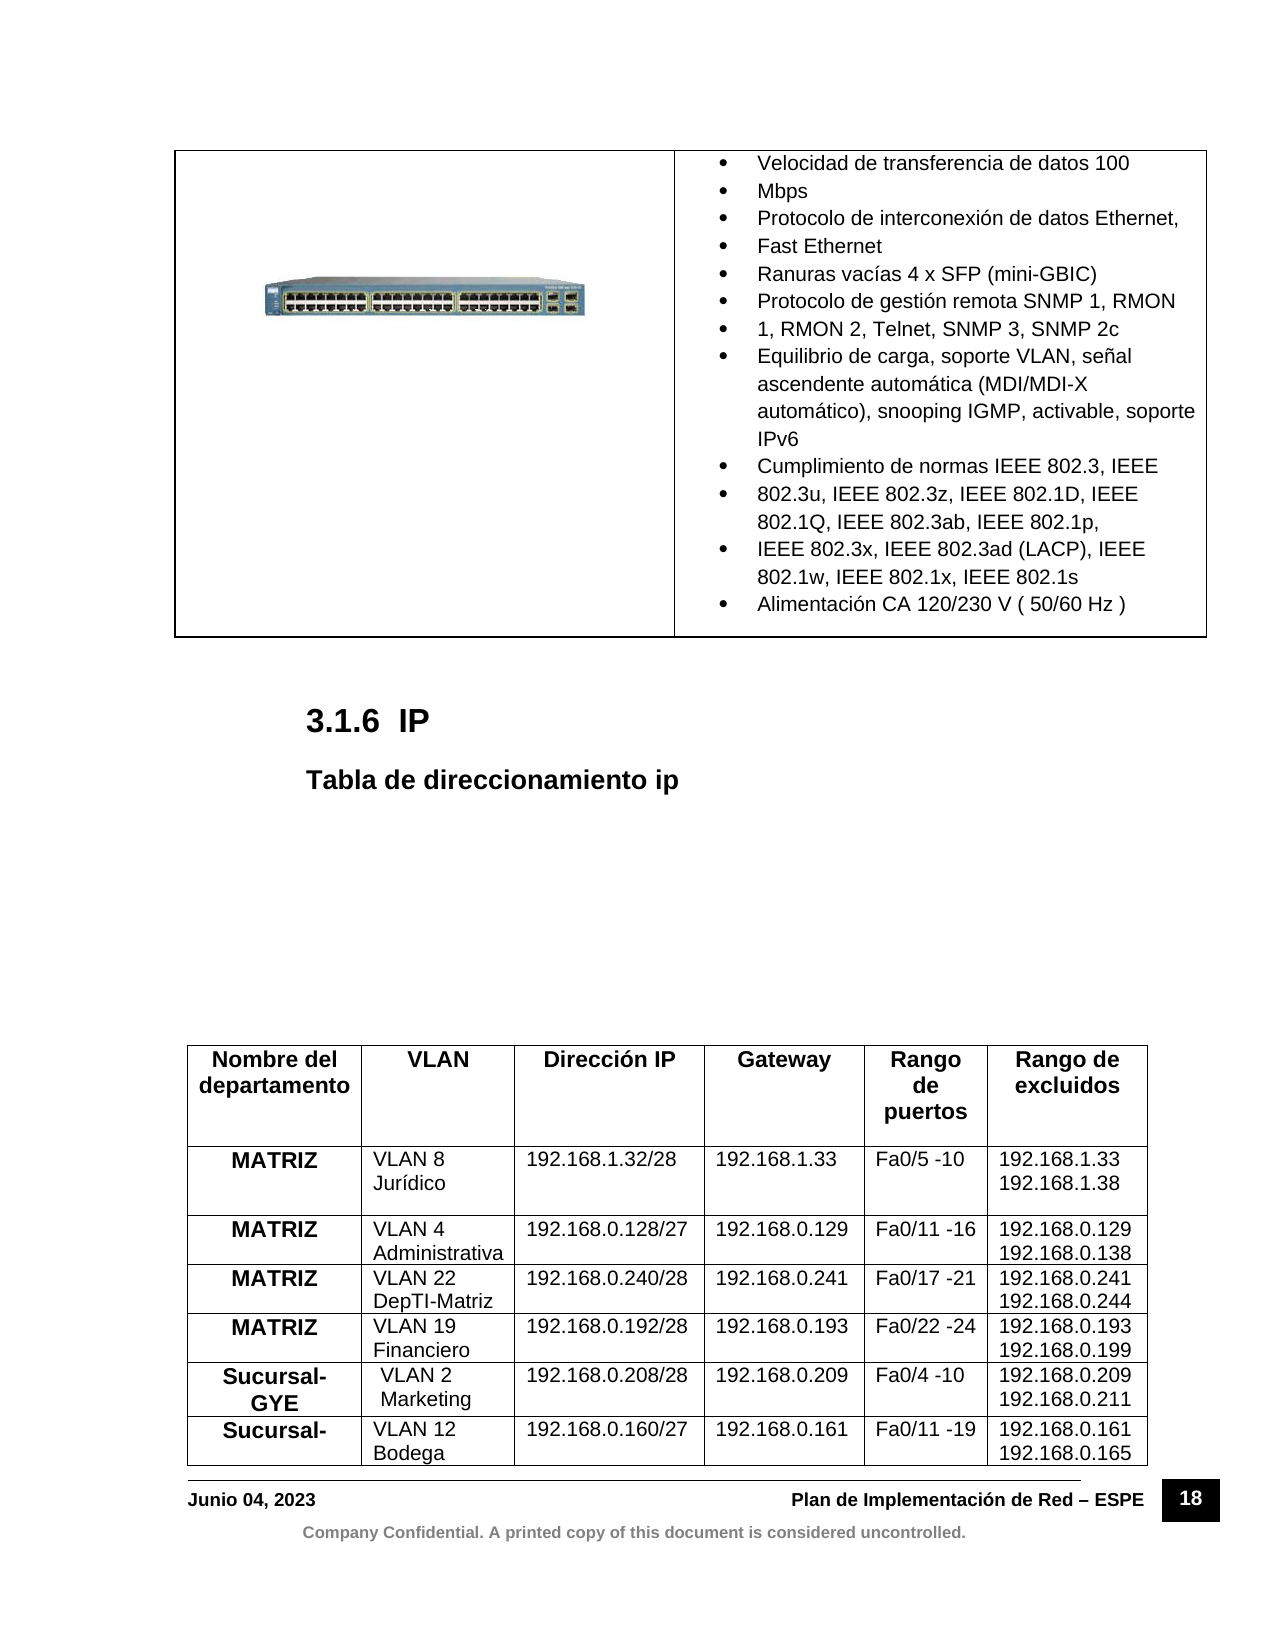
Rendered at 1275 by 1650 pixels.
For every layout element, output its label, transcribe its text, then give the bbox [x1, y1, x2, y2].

table_cell 192.168.0.208/28 [515, 1363, 704, 1416]
table_header Rango de puertos [865, 1046, 987, 1146]
table_cell 192.168.0.129 [705, 1216, 864, 1264]
picture [231, 151, 618, 441]
table_cell MATRIZ [188, 1216, 361, 1264]
table_cell MATRIZ [188, 1265, 361, 1313]
table_cell VLAN 2 Marketing [362, 1363, 514, 1416]
table_cell MATRIZ [188, 1147, 361, 1215]
table_cell Fa0/4 -10 [865, 1363, 987, 1416]
table_cell 192.168.0.193 [705, 1314, 864, 1362]
table_cell 192.168.0.241 [705, 1265, 864, 1313]
table_cell VLAN 19 Financiero [362, 1314, 514, 1362]
table_cell 192.168.0.128/27 [515, 1216, 704, 1264]
table_cell 192.168.0.192/28 [515, 1314, 704, 1362]
table_header Rango de excluidos [988, 1046, 1147, 1146]
table_cell VLAN 12 Bodega [362, 1417, 514, 1465]
table_cell 192.168.0.209 [705, 1363, 864, 1416]
table_cell Fa0/11 -16 [865, 1216, 987, 1264]
table_header Nombre del departamento [188, 1046, 361, 1146]
subtitle Tabla de direccionamiento ip [306, 764, 1087, 796]
table_cell 192.168.1.32/28 [515, 1147, 704, 1215]
table_cell Fa0/5 -10 [865, 1147, 987, 1215]
table_cell VLAN 22 DepTI-Matriz [362, 1265, 514, 1313]
table_cell 192.168.1.33 [705, 1147, 864, 1215]
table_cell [675, 151, 1206, 636]
table_cell Fa0/22 -24 [865, 1314, 987, 1362]
table_cell 192.168.0.161 [705, 1417, 864, 1465]
table_cell 192.168.0.240/28 [515, 1265, 704, 1313]
table_header VLAN [362, 1046, 514, 1146]
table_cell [988, 1417, 1147, 1465]
table_cell Sucursal-GYE [188, 1417, 361, 1465]
table_header Dirección IP [515, 1046, 704, 1146]
table_cell 192.168.0.193 192.168.0.199 [988, 1314, 1147, 1362]
table_cell VLAN 8 Jurídico [362, 1147, 514, 1215]
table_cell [176, 151, 674, 636]
table_header Gateway [705, 1046, 864, 1146]
subtitle IP [306, 701, 1087, 739]
table_cell VLAN 4 Administrativa [362, 1216, 514, 1264]
table_cell Sucursal-GYE [188, 1363, 361, 1416]
table_cell 192.168.0.129 192.168.0.138 [988, 1216, 1147, 1264]
table_cell MATRIZ [188, 1314, 361, 1362]
table_cell Fa0/11 -19 [865, 1417, 987, 1465]
table_cell Fa0/17 -21 [865, 1265, 987, 1313]
table_cell 192.168.0.241 192.168.0.244 [988, 1265, 1147, 1313]
table_cell 192.168.1.33 192.168.1.38 [988, 1147, 1147, 1215]
table_cell 192.168.0.160/27 [515, 1417, 704, 1465]
table_cell 192.168.0.209 192.168.0.211 [988, 1363, 1147, 1416]
